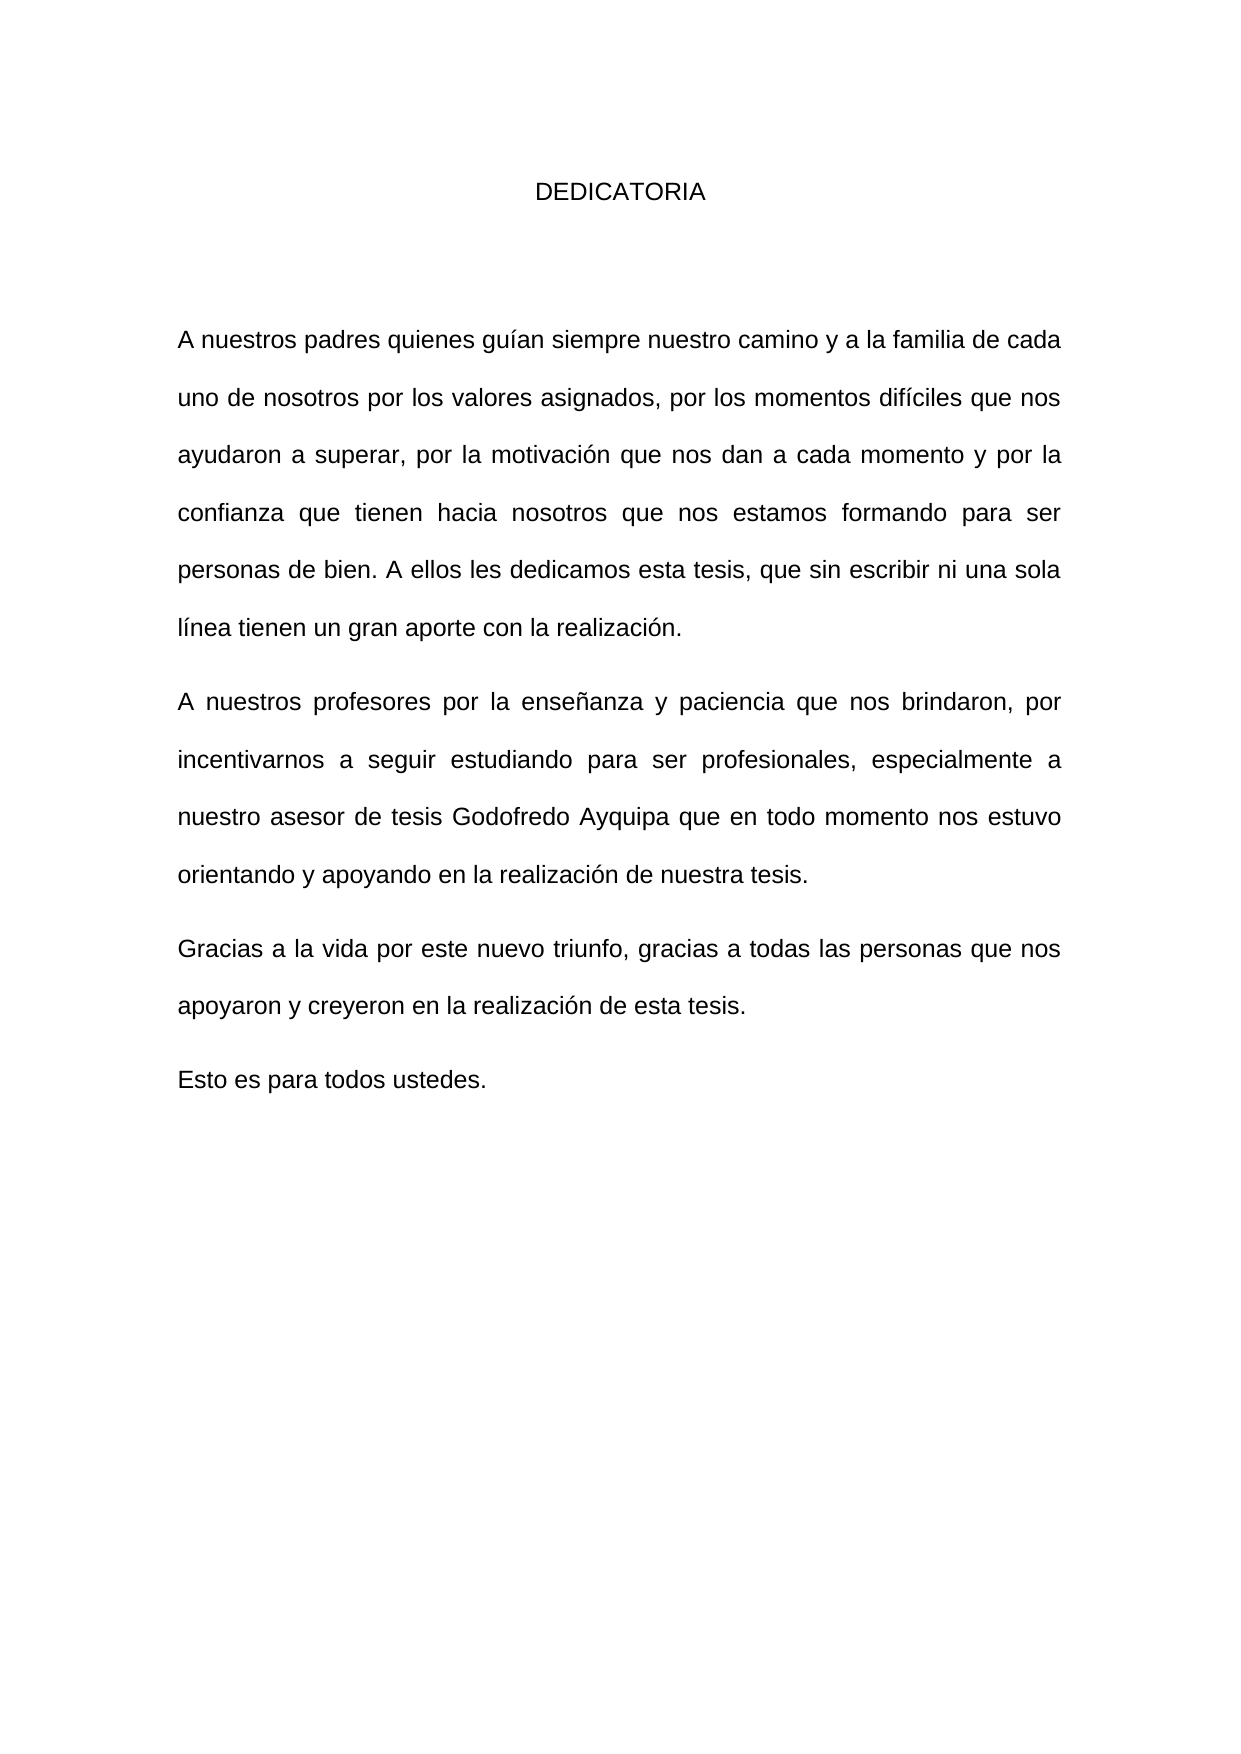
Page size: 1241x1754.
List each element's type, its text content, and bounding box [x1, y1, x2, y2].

text DEDICATORIA [177, 177, 1063, 206]
text Esto es para todos ustedes. [177, 1066, 1063, 1094]
text A nuestros profesores por la enseñanza y paciencia que nos brindaron, por incentivarnos a seguir estudiando para ser profesionales, especialmente a nuestro asesor de tesis Godofredo Ayquipa que en todo momento nos estuvo orientando y apoyando en la realización de nuestra tesis. [177, 687, 1063, 888]
text Gracias a la vida por este nuevo triunfo, gracias a todas las personas que nos apoyaron y creyeron en la realización de esta tesis. [177, 934, 1063, 1020]
text A nuestros padres quienes guían siempre nuestro camino y a la familia de cada uno de nosotros por los valores asignados, por los momentos difíciles que nos ayudaron a superar, por la motivación que nos dan a cada momento y por la confianza que tienen hacia nosotros que nos estamos formando para ser personas de bien. A ellos les dedicamos esta tesis, que sin escribir ni una sola línea tienen un gran aporte con la realización. [177, 326, 1063, 642]
